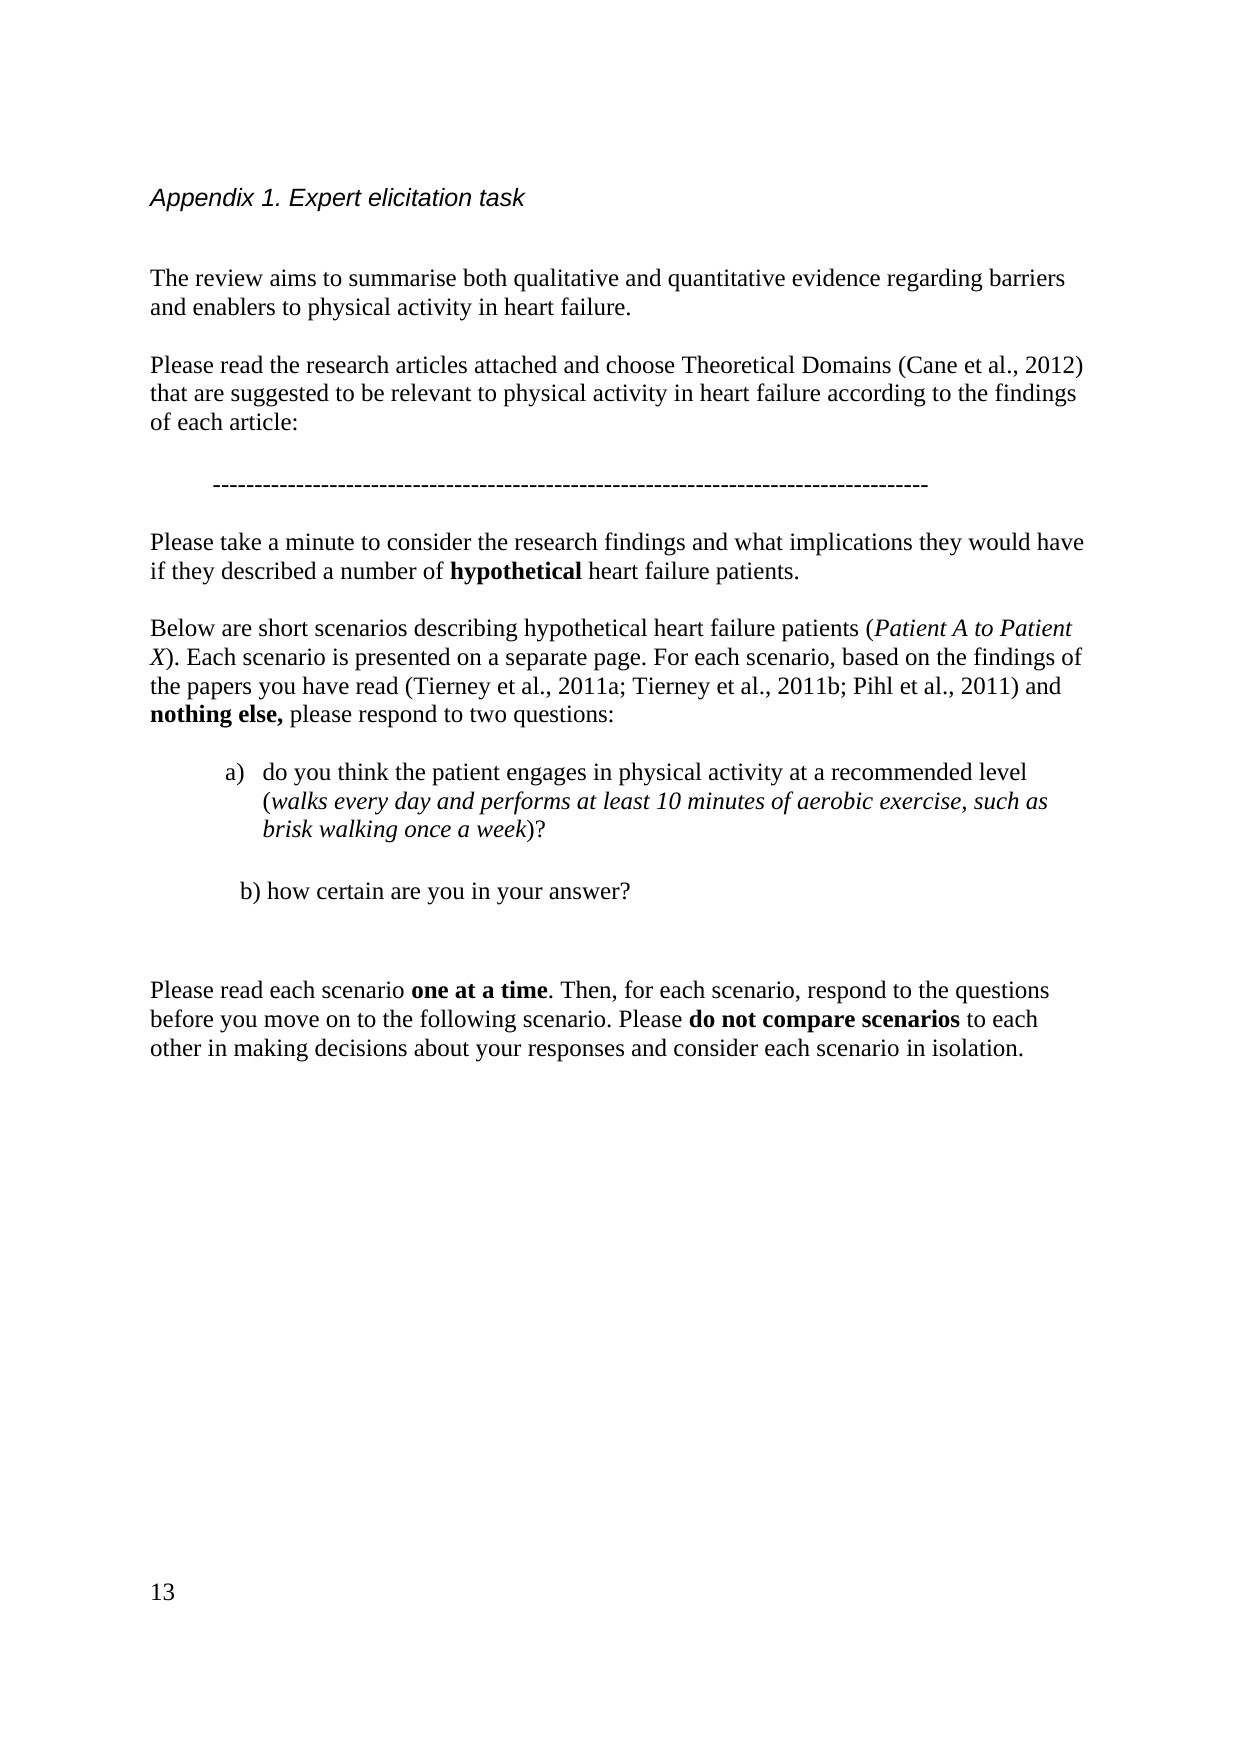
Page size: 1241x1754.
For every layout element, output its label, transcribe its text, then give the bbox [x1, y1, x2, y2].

text -------------------------------------------------------------------------------------- [150, 469, 1090, 498]
text Please take a minute to consider the research findings and what implications they would have if they described a number of hypothetical heart failure patients. [150, 527, 1090, 584]
list do you think the patient engages in physical activity at a recommended level (walks every day and performs at least 10 minutes of aerobic exercise, such as brisk walking once a week)? [225, 757, 1090, 843]
text Please read each scenario one at a time. Then, for each scenario, respond to the questions before you move on to the following scenario. Please do not compare scenarios to each other in making decisions about your responses and consider each scenario in isolation. [150, 976, 1090, 1062]
text The review aims to summarise both qualitative and quantitative evidence regarding barriers and enablers to physical activity in heart failure. [150, 263, 1090, 321]
text Below are short scenarios describing hypothetical heart failure patients (Patient A to Patient X). Each scenario is presented on a separate page. For each scenario, based on the findings of the papers you have read (Tierney et al., 2011a; Tierney et al., 2011b; Pihl et al., 2011) and nothing else, please respond to two questions: [150, 613, 1090, 728]
text Appendix 1. Expert elicitation task [150, 183, 1110, 212]
text Please read the research articles attached and choose Theoretical Domains (Cane et al., 2012) that are suggested to be relevant to physical activity in heart failure according to the findings of each article: [150, 350, 1090, 436]
text b) how certain are you in your answer? [165, 876, 1080, 905]
